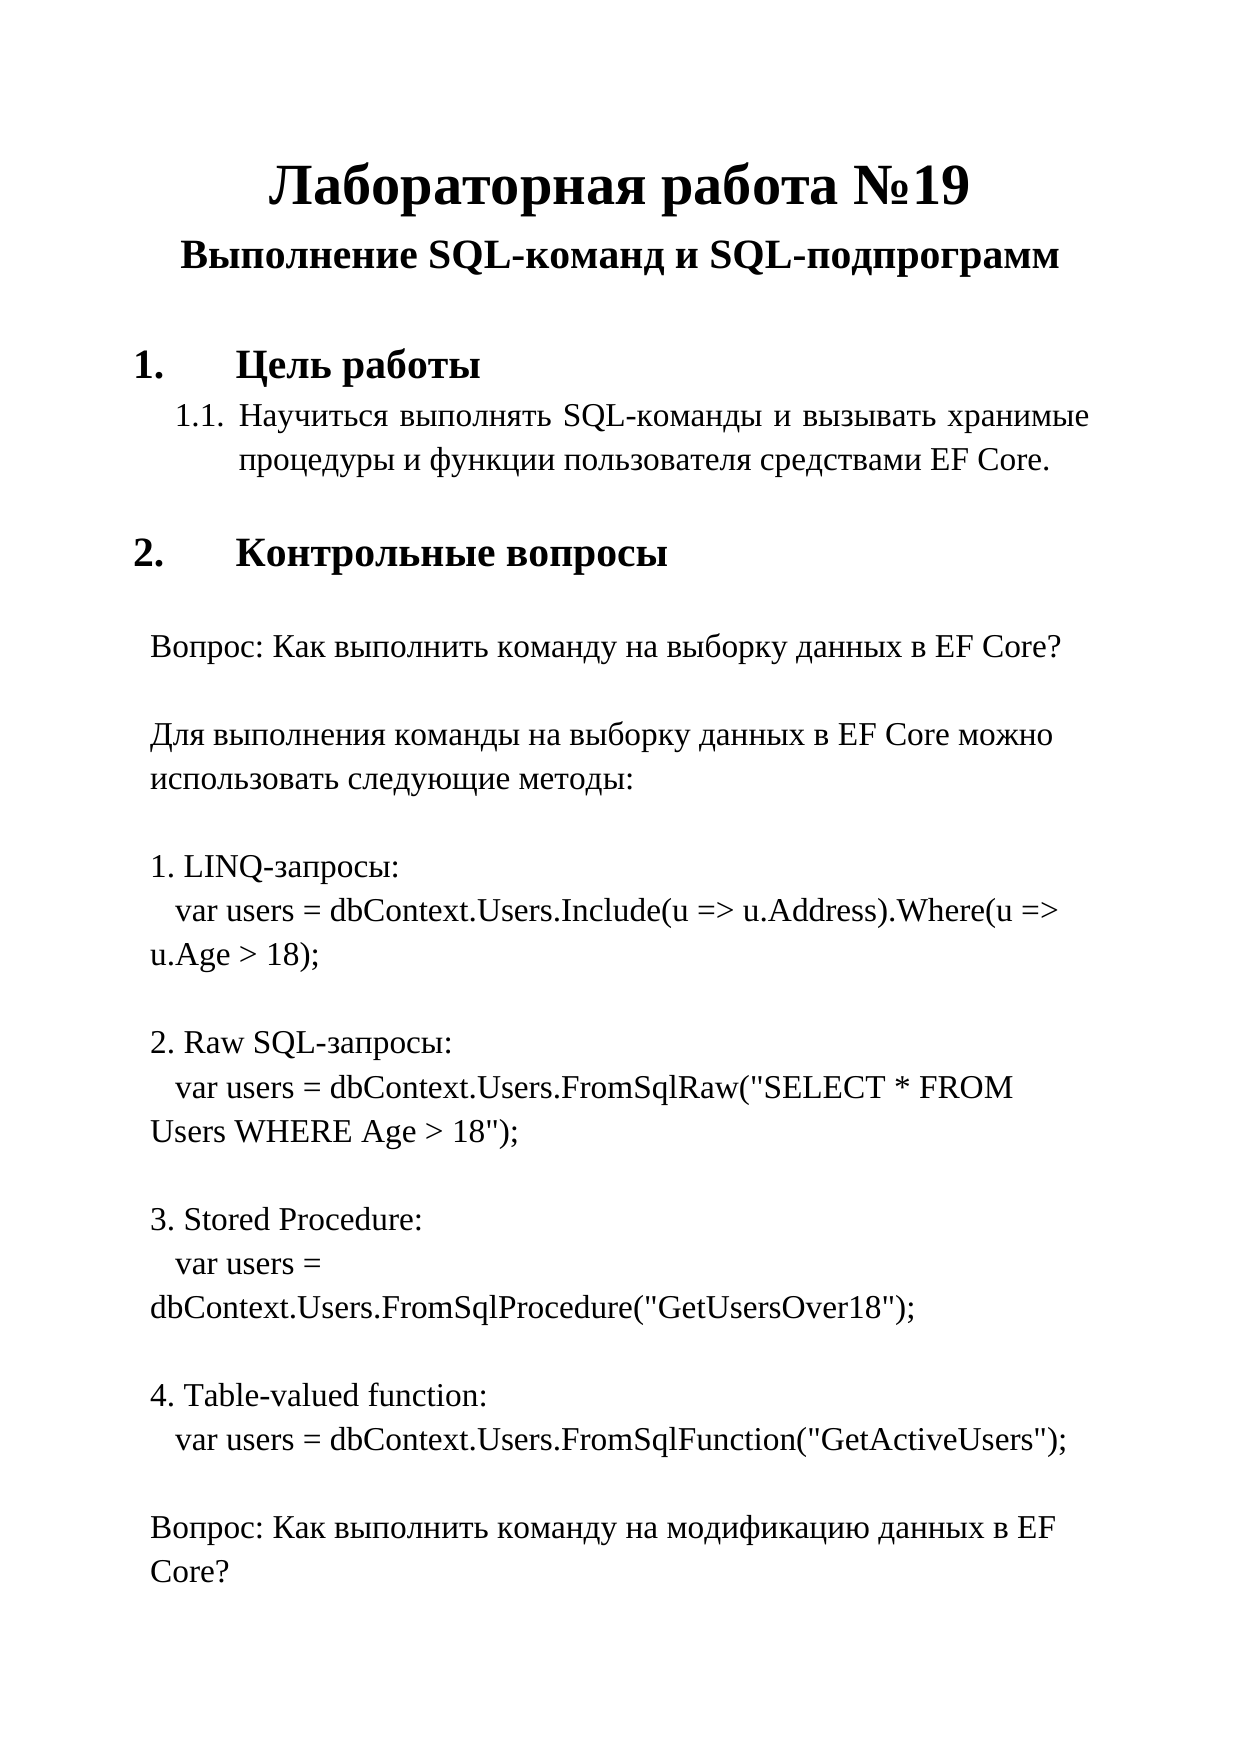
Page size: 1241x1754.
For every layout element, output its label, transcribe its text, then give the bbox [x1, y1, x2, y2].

text Выполнение SQL-команд и SQL-подпрограмм [150, 229, 1090, 277]
subtitle Лабораторная работа №19 [150, 150, 1090, 217]
text Для выполнения команды на выборку данных в EF Core можно использовать следующие методы: [150, 714, 1090, 797]
text var users = dbContext.Users.Include(u => u.Address).Where(u => u.Age > 18); [150, 891, 1090, 973]
text var users = dbContext.Users.FromSqlProcedure("GetUsersOver18"); [150, 1243, 1090, 1326]
text 1. LINQ-запросы: [150, 847, 1090, 885]
text Вопрос: Как выполнить команду на выборку данных в EF Core? [150, 626, 1090, 664]
list Цель работы [164, 340, 1090, 388]
text var users = dbContext.Users.FromSqlRaw("SELECT * FROM Users WHERE Age > 18"); [150, 1067, 1090, 1149]
list Контрольные вопросы [164, 527, 1090, 575]
list Научиться выполнять SQL-команды и вызывать хранимые процедуры и функции пользователя средствами EF Core. [224, 395, 1090, 477]
text Вопрос: Как выполнить команду на модификацию данных в EF Core? [150, 1507, 1090, 1590]
text 3. Stored Procedure: [150, 1199, 1090, 1237]
text 4. Table-valued function: [150, 1375, 1090, 1414]
text var users = dbContext.Users.FromSqlFunction("GetActiveUsers"); [150, 1419, 1090, 1458]
text 2. Raw SQL-запросы: [150, 1023, 1090, 1061]
